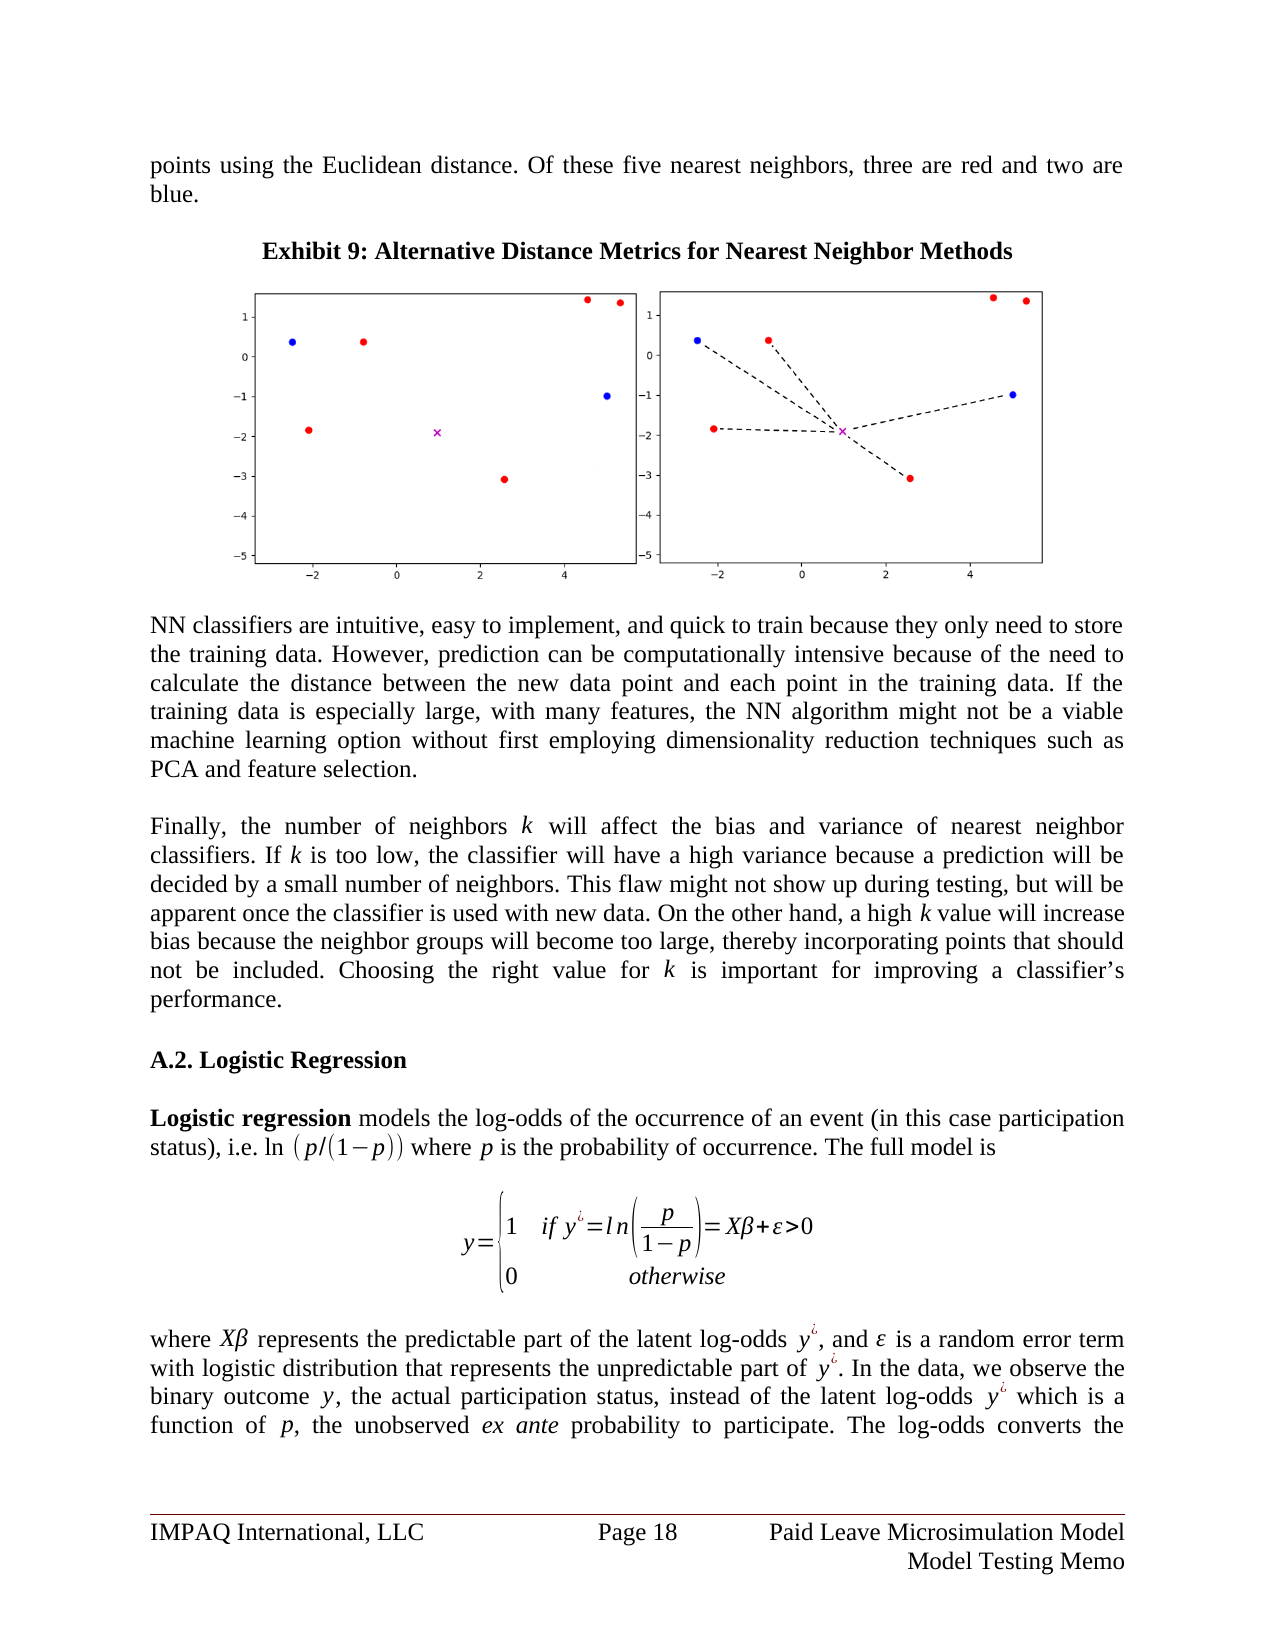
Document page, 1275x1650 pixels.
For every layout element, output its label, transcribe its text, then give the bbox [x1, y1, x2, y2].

text Logistic regression models the log-odds of the occurrence of an event (in this case participation status), i.e. where is the probability of occurrence. The full model is [150, 1103, 1125, 1162]
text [150, 150, 1125, 207]
text NN classifiers are intuitive, easy to implement, and quick to train because they only need to store the training data. However, prediction can be computationally intensive because of the need to calculate the distance between the new data point and each point in the training data. If the training data is especially large, with many features, the NN algorithm might not be a viable machine learning option without first employing dimensionality reduction techniques such as PCA and feature selection. [150, 610, 1125, 783]
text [150, 1324, 1125, 1439]
text Finally, the number of neighbors will affect the bias and variance of nearest neighbor classifiers. If k is too low, the classifier will have a high variance because a prediction will be decided by a small number of neighbors. This flaw might not show up during testing, but will be apparent once the classifier is used with new data. On the other hand, a high k value will increase bias because the neighbor groups will become too large, thereby incorporating points that should not be included. Choosing the right value for is important for improving a classifier’s performance. [150, 811, 1125, 1013]
subtitle A.2. Logistic Regression [150, 1046, 1125, 1074]
text Exhibit 9: Alternative Distance Metrics for Nearest Neighbor Methods [150, 236, 1125, 265]
picture [230, 277, 1045, 582]
